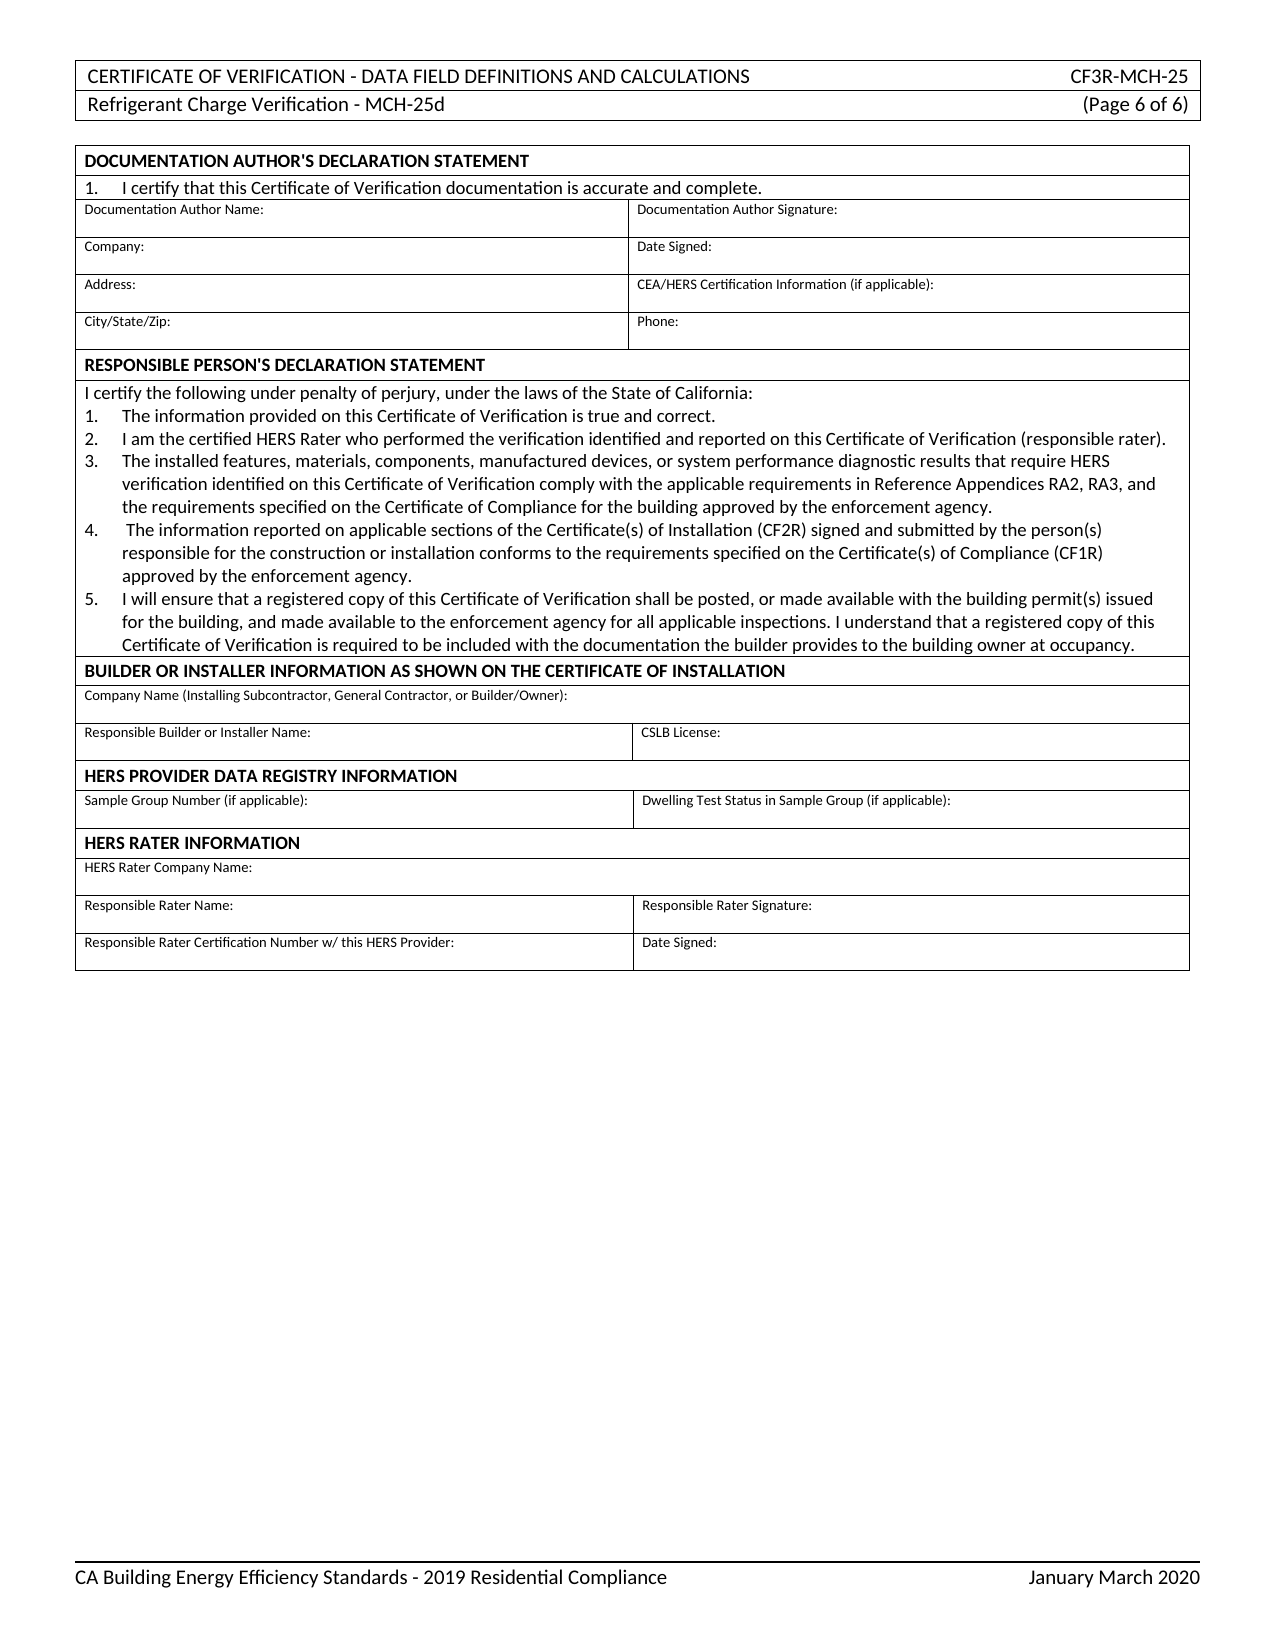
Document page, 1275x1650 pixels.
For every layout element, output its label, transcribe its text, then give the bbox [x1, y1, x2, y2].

table_cell Dwelling Test Status in Sample Group (if applicable): [634, 791, 1189, 827]
table_cell Responsible Rater Name: [76, 896, 633, 932]
table_cell HERS PROVIDER DATA REGISTRY INFORMATION [76, 761, 1189, 790]
table_cell BUILDER OR INSTALLER INFORMATION AS SHOWN ON THE CERTIFICATE OF INSTALLATION [76, 657, 1189, 685]
table_cell Responsible Person's Declaration statement [76, 350, 1189, 380]
table_cell Sample Group Number (if applicable): [76, 791, 633, 827]
table_cell Responsible Rater Signature: [634, 896, 1189, 932]
table_cell Company: [76, 238, 628, 274]
table_cell City/State/Zip: [76, 313, 628, 349]
table_cell I certify the following under penalty of perjury, under the laws of the State of California: The information provided on this Certificate of Verification is true and correct. I am the certified HERS Rater who performed the verification identified and reported on this Certificate of Verification (responsible rater). The installed features, materials, components, manufactured devices, or system performance diagnostic results that require HERS verification identified on this Certificate of Verification comply with the applicable requirements in Reference Appendices RA2, RA3, and the requirements specified on the Certificate of Compliance for the building approved by the enforcement agency. The information reported on applicable sections of the Certificate(s) of Installation (CF2R) signed and submitted by the person(s) responsible for the construction or installation conforms to the requirements specified on the Certificate(s) of Compliance (CF1R) approved by the enforcement agency. I will ensure that a registered copy of this Certificate of Verification shall be posted, or made available with the building permit(s) issued for the building, and made available to the enforcement agency for all applicable inspections. I understand that a registered copy of this Certificate of Verification is required to be included with the documentation the builder provides to the building owner at occupancy. [76, 381, 1189, 656]
table_cell Date Signed: [629, 238, 1189, 274]
table_cell Responsible Builder or Installer Name: [76, 724, 632, 760]
table_cell Company Name (Installing Subcontractor, General Contractor, or Builder/Owner): [76, 686, 1189, 722]
table_cell Date Signed: [634, 934, 1189, 970]
table_cell Documentation Author Signature: [629, 200, 1189, 237]
table_cell I certify that this Certificate of Verification documentation is accurate and complete. [76, 176, 1189, 199]
table_cell HERS Rater Company Name: [76, 859, 1189, 895]
table_cell Phone: [629, 313, 1189, 349]
table_cell Documentation Author Name: [76, 200, 628, 237]
table_cell Responsible Rater Certification Number w/ this HERS Provider: [76, 934, 633, 970]
table_header Documentation Author's Declaration Statement [76, 146, 1189, 175]
table_cell HERS RATER INFORMATION [76, 829, 1189, 857]
table_cell Address: [76, 275, 628, 312]
table_cell CEA/HERS Certification Information (if applicable): [629, 275, 1189, 312]
table_cell CSLB License: [633, 724, 1189, 760]
